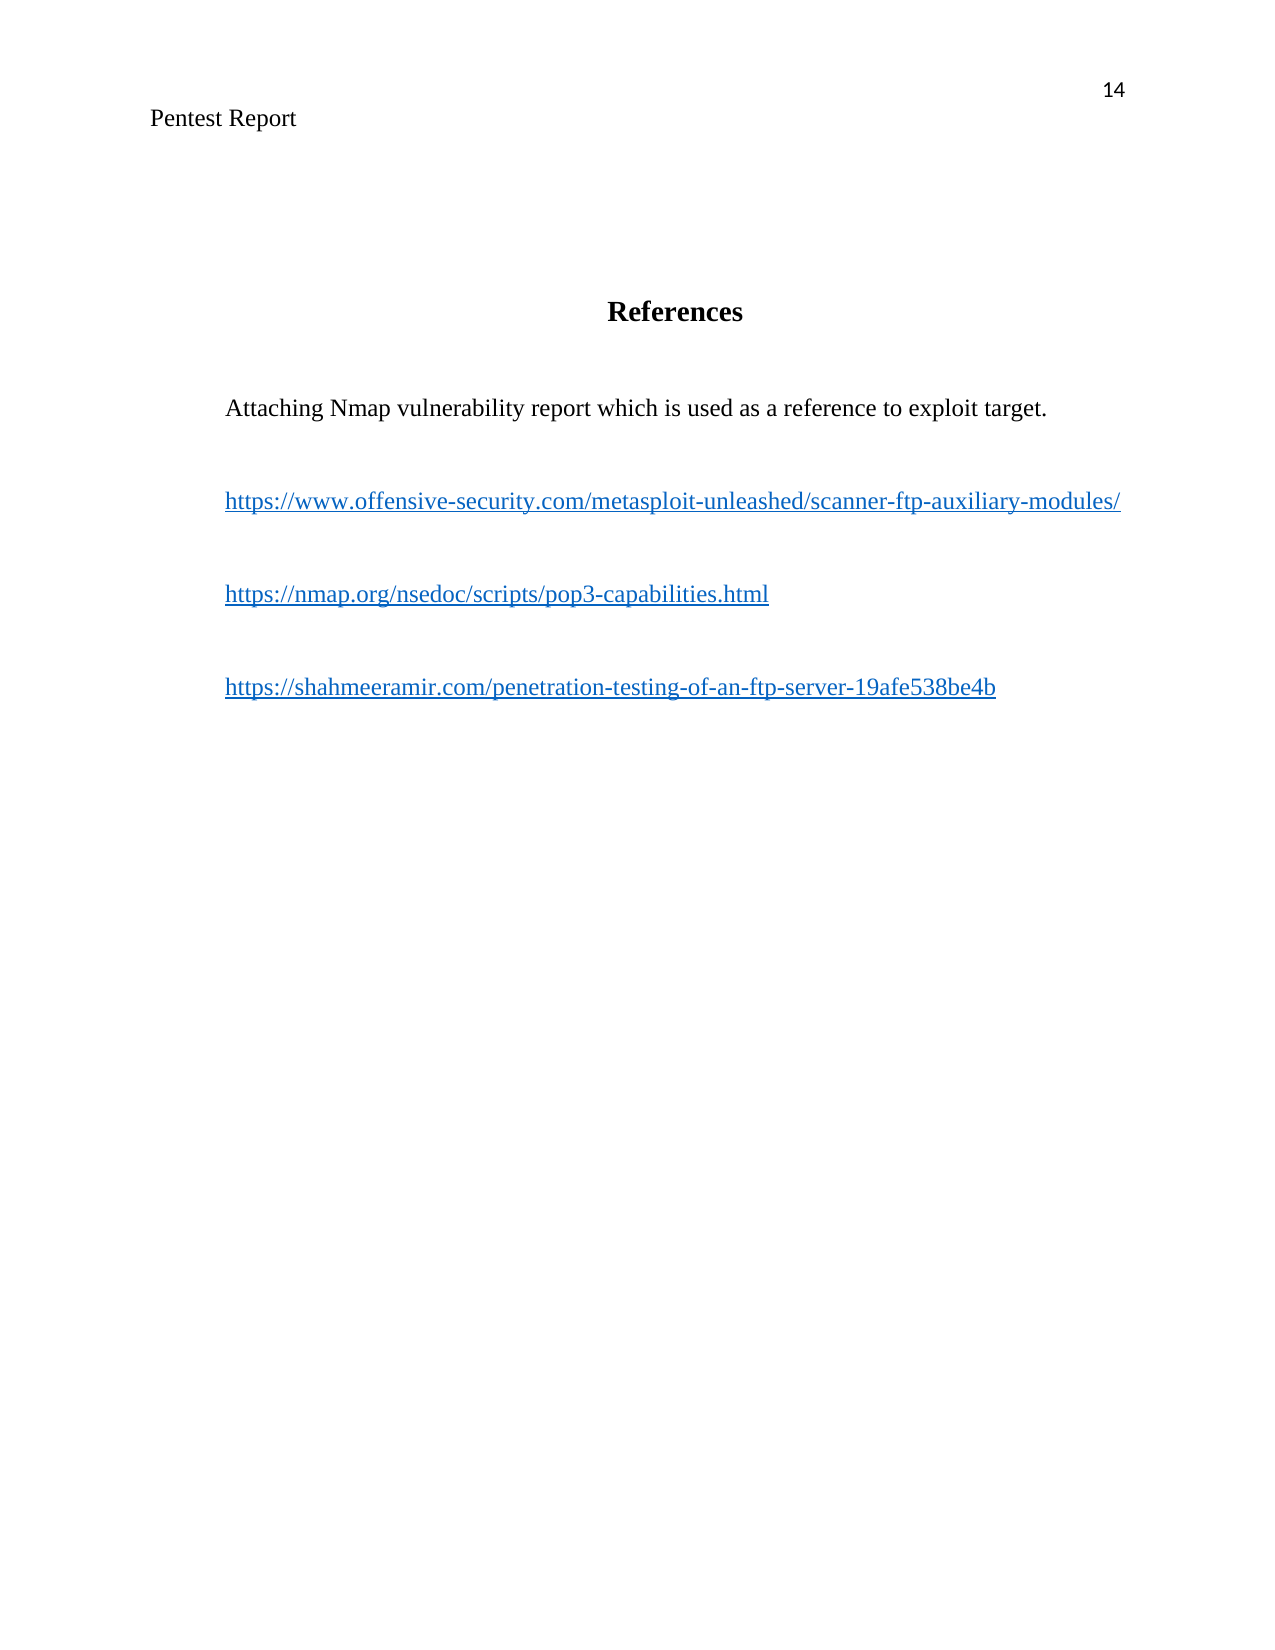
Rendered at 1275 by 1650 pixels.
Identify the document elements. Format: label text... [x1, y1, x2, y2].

list Attaching Nmap vulnerability report which is used as a reference to exploit target. [225, 393, 1125, 422]
list https://www.offensive-security.com/metasploit-unleashed/scanner-ftp-auxiliary-modules/ [225, 486, 1125, 515]
list https://shahmeeramir.com/penetration-testing-of-an-ftp-server-19afe538be4b [225, 672, 1125, 701]
list https://nmap.org/nsedoc/scripts/pop3-capabilities.html [225, 579, 1125, 608]
list References [225, 294, 1125, 328]
